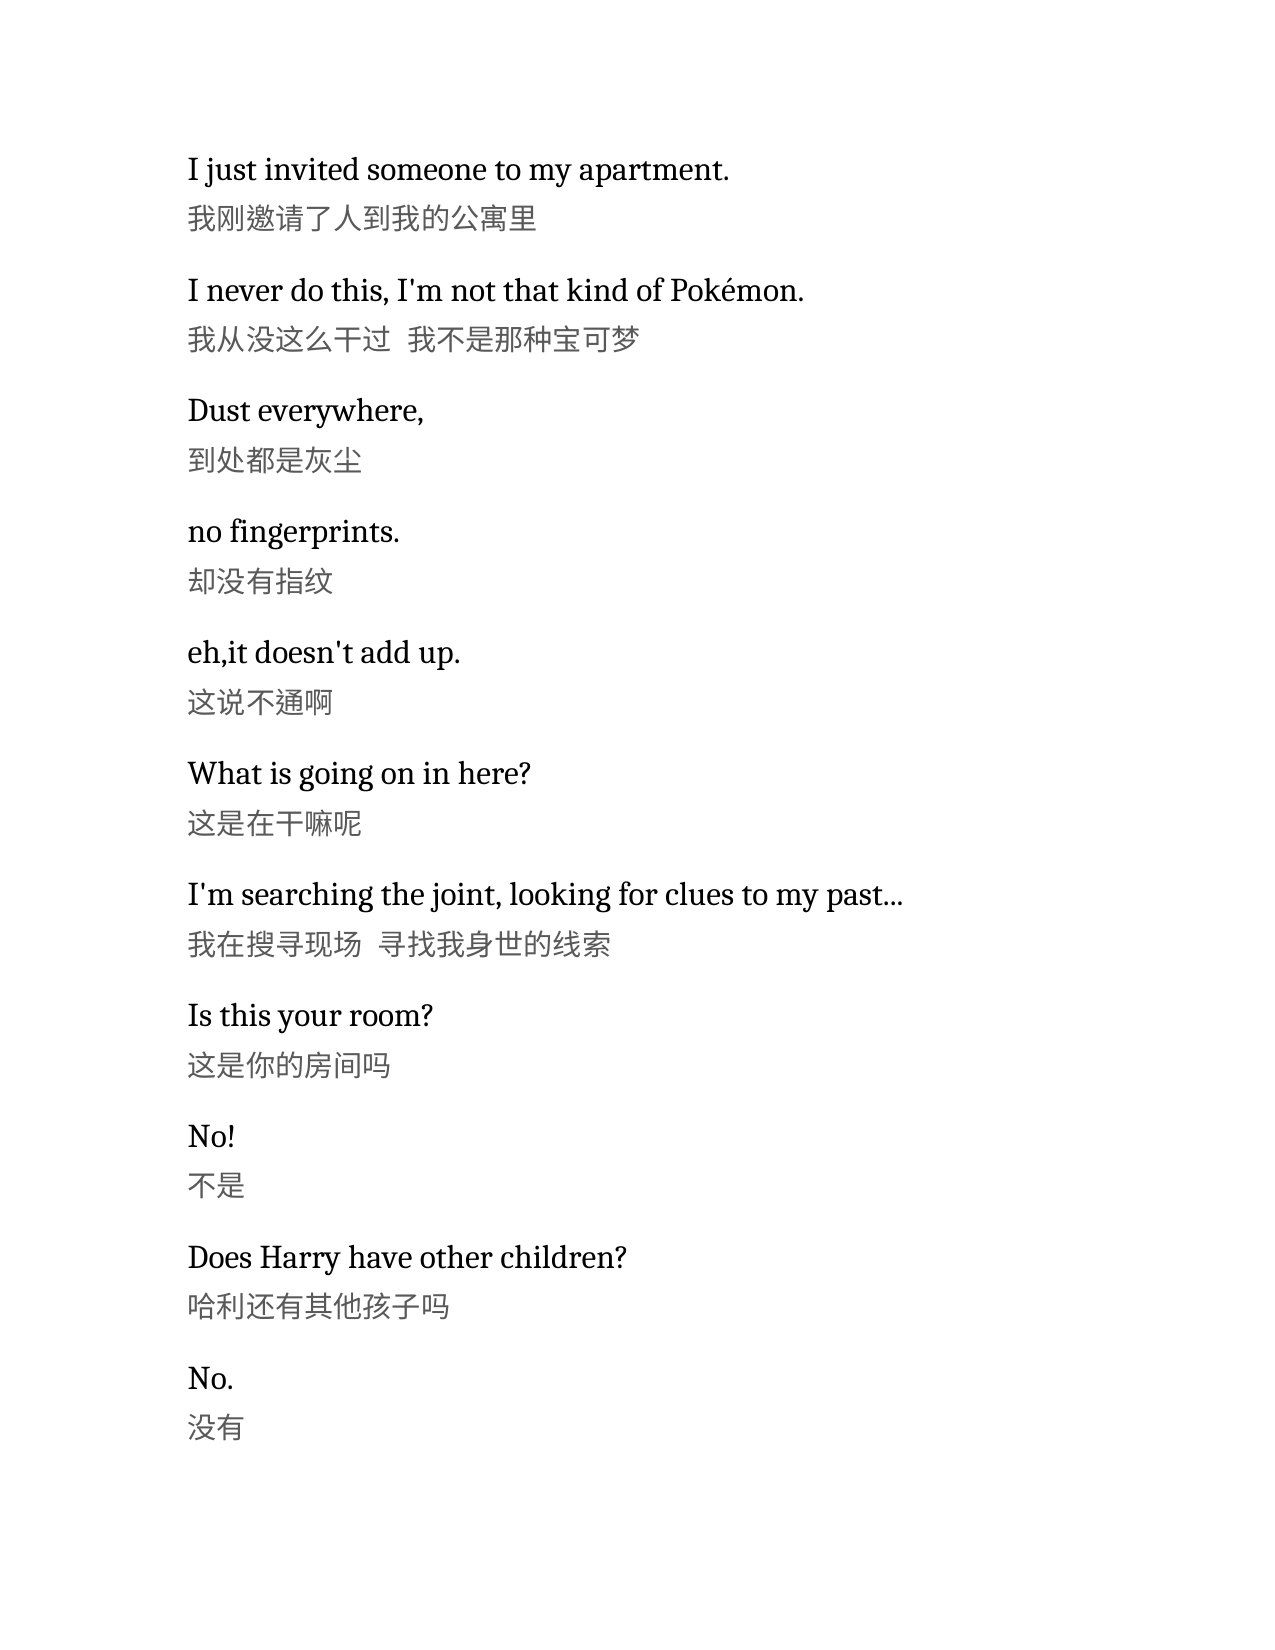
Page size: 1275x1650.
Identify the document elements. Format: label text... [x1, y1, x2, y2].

text 却没有指纹 [187, 561, 1087, 601]
text I'm searching the joint, looking for clues to my past... [187, 876, 1087, 914]
text 这说不通啊 [187, 682, 1087, 722]
text 没有 [187, 1408, 1087, 1447]
text Is this your room? [187, 997, 1087, 1035]
text 不是 [187, 1166, 1087, 1205]
text 这是在干嘛呢 [187, 803, 1087, 843]
text What is going on in here? [187, 755, 1087, 793]
text No. [187, 1359, 1087, 1398]
text Does Harry have other children? [187, 1238, 1087, 1277]
text I never do this, I'm not that kind of Pokémon. [187, 271, 1087, 309]
text No! [187, 1117, 1087, 1156]
text no fingerprints. [187, 513, 1087, 551]
text 这是你的房间吗 [187, 1045, 1087, 1084]
text 我刚邀请了人到我的公寓里 [187, 198, 1087, 238]
text 哈利还有其他孩子吗 [187, 1287, 1087, 1326]
text 我从没这么干过 我不是那种宝可梦 [187, 319, 1087, 359]
text 我在搜寻现场 寻找我身世的线索 [187, 924, 1087, 963]
text I just invited someone to my apartment. [187, 150, 1087, 188]
text eh,it doesn't add up. [187, 634, 1087, 672]
text Dust everywhere, [187, 392, 1087, 430]
text 到处都是灰尘 [187, 440, 1087, 480]
